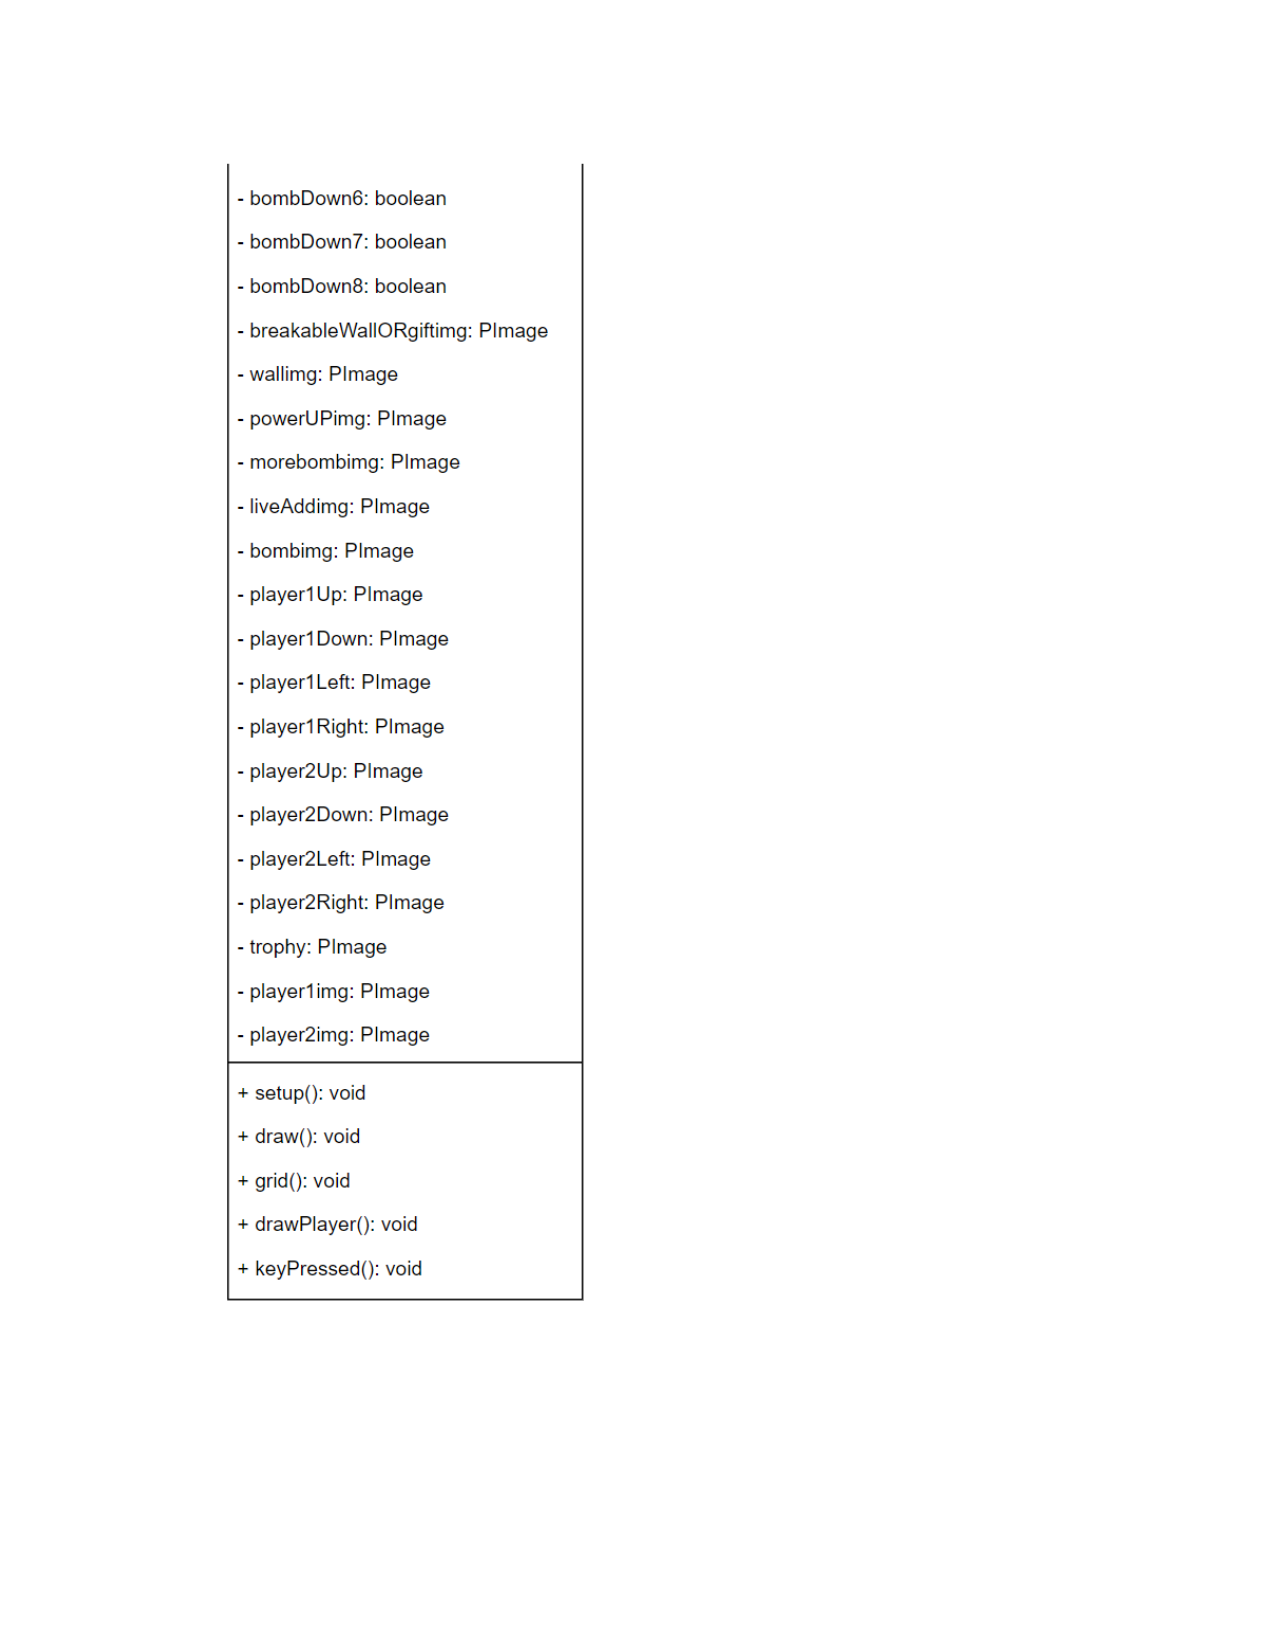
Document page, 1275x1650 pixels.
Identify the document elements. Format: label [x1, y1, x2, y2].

picture [150, 150, 980, 1322]
